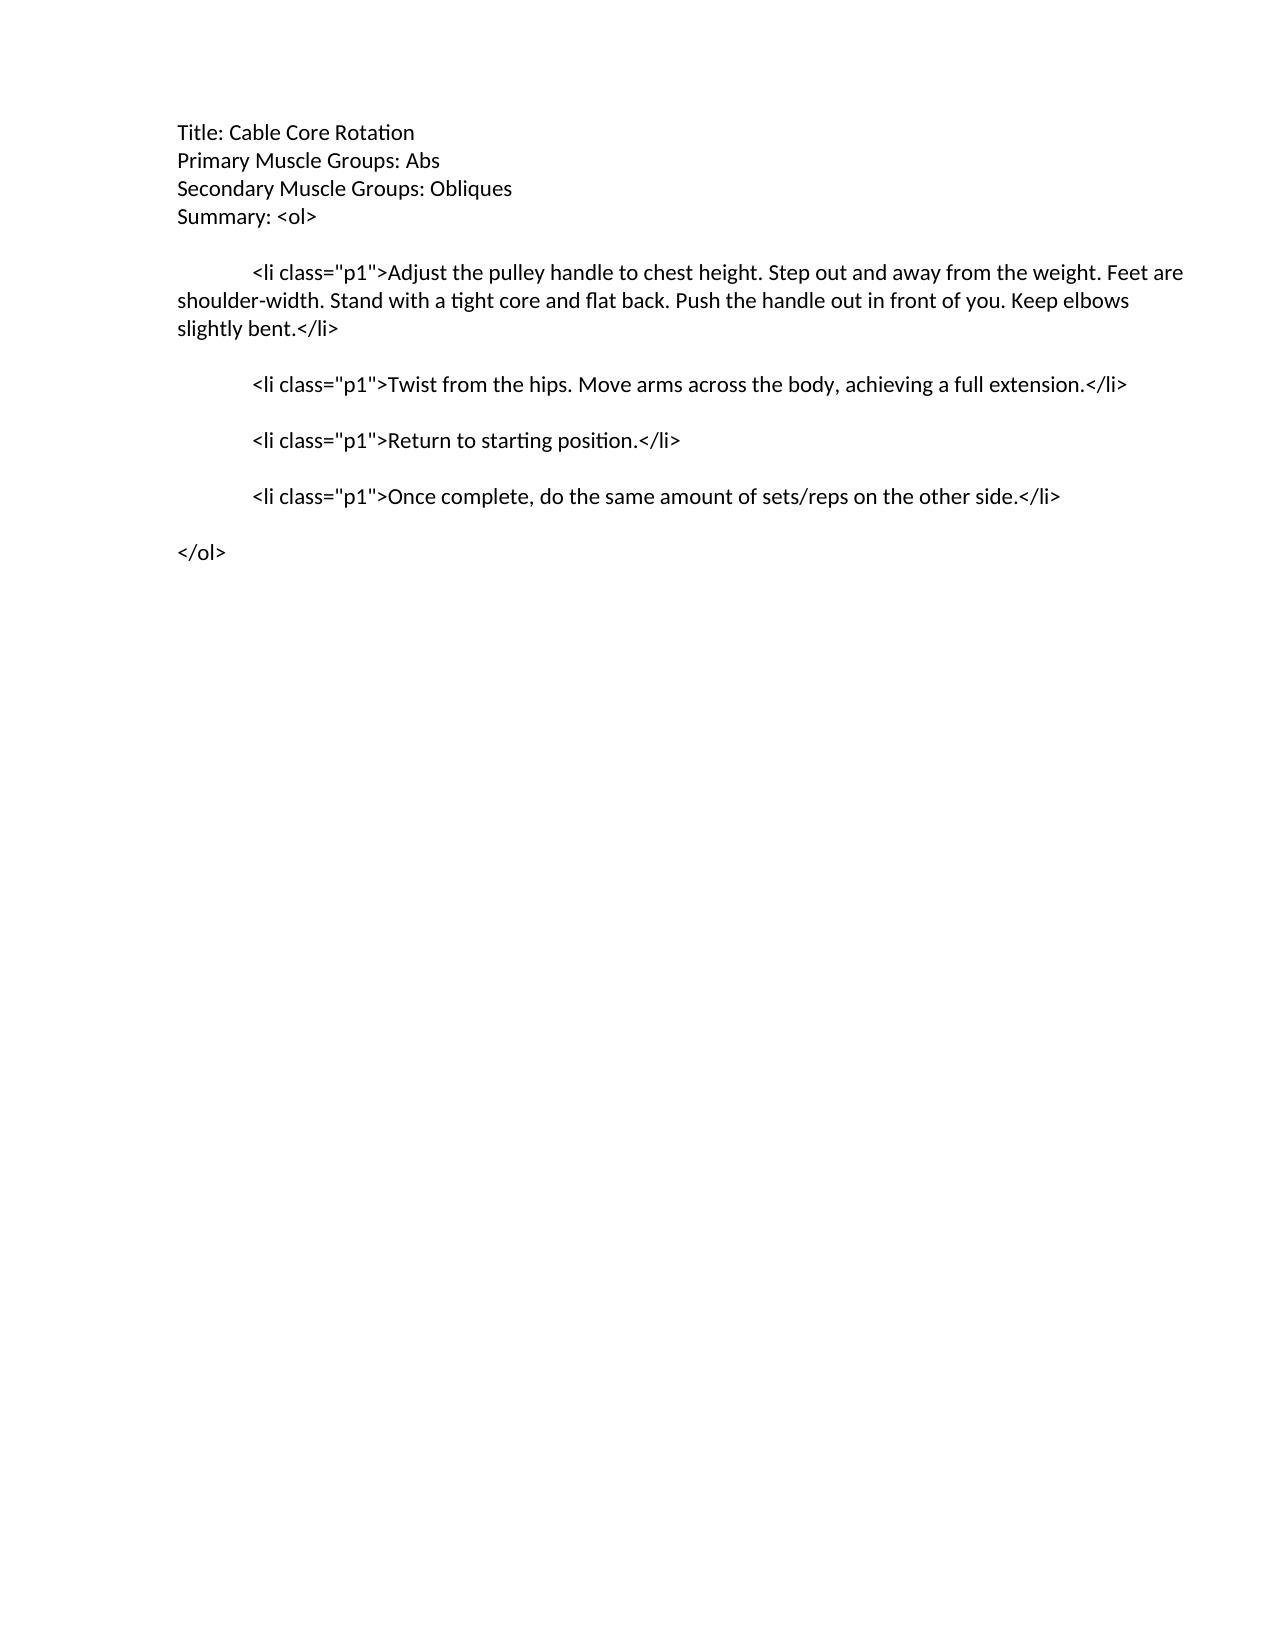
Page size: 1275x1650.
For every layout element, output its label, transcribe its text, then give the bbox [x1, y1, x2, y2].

text <li class="p1">Return to starting position.</li> [177, 426, 1186, 454]
text <li class="p1">Adjust the pulley handle to chest height. Step out and away from the weight. Feet are shoulder-width. Stand with a tight core and flat back. Push the handle out in front of you. Keep elbows slightly bent.</li> [177, 258, 1186, 342]
text <li class="p1">Once complete, do the same amount of sets/reps on the other side.</li> [177, 482, 1186, 510]
text Primary Muscle Groups: Abs [177, 146, 1186, 174]
text <li class="p1">Twist from the hips. Move arms across the body, achieving a full extension.</li> [177, 370, 1186, 398]
text Summary: <ol> [177, 202, 1186, 230]
text </ol> [177, 538, 1186, 566]
text Title: Cable Core Rotation [177, 118, 1186, 146]
text Secondary Muscle Groups: Obliques [177, 174, 1186, 202]
